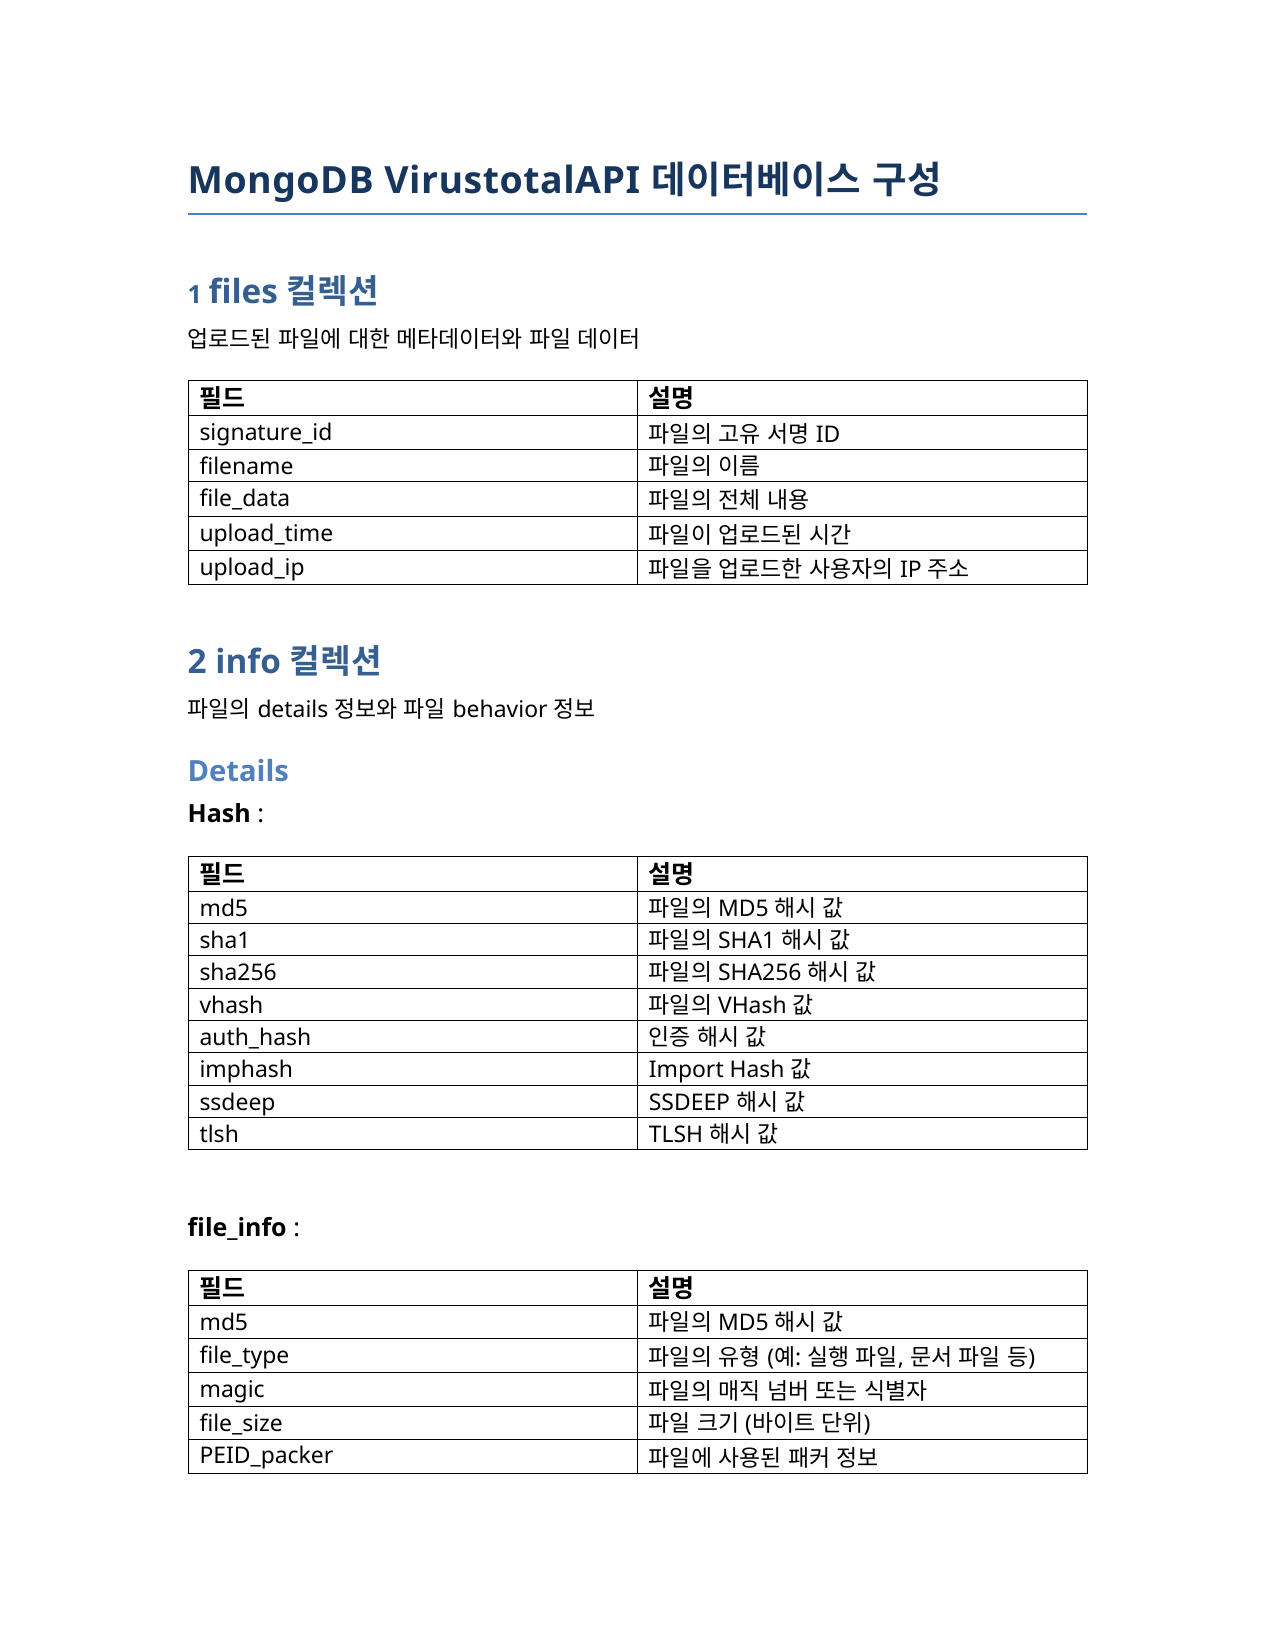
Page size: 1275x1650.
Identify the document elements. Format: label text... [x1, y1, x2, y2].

table_cell 파일 크기 (바이트 단위) [638, 1407, 1087, 1438]
table_cell 파일의 MD5 해시 값 [638, 1306, 1087, 1337]
table_cell sha256 [189, 956, 637, 988]
table_cell tlsh [189, 1118, 637, 1149]
table_cell md5 [189, 892, 637, 923]
table_cell 파일이 업로드된 시간 [638, 517, 1087, 550]
subtitle 1 files 컬렉션 [187, 265, 1087, 313]
table_cell 파일의 SHA1 해시 값 [638, 924, 1087, 955]
table_header 필드 [189, 857, 637, 891]
table_cell 파일의 고유 서명 ID [638, 416, 1087, 449]
table_cell file_type [189, 1339, 637, 1372]
table_cell upload_ip [189, 551, 637, 584]
table_cell Import Hash 값 [638, 1053, 1087, 1084]
table_cell 파일의 SHA256 해시 값 [638, 956, 1087, 988]
table_cell upload_time [189, 517, 637, 550]
table_cell 파일에 사용된 패커 정보 [638, 1440, 1087, 1473]
table_cell filename [189, 450, 637, 481]
table_cell vhash [189, 989, 637, 1020]
table_header 필드 [189, 381, 637, 414]
text 업로드된 파일에 대한 메타데이터와 파일 데이터 [187, 321, 1087, 354]
table_header 필드 [189, 1271, 637, 1305]
subtitle 2 info 컬렉션 [187, 635, 1087, 684]
table_cell auth_hash [189, 1021, 637, 1052]
table_cell magic [189, 1373, 637, 1406]
table_cell 파일의 유형 (예: 실행 파일, 문서 파일 등) [638, 1339, 1087, 1372]
table_cell 인증 해시 값 [638, 1021, 1087, 1052]
table_cell imphash [189, 1053, 637, 1084]
table_cell 파일의 이름 [638, 450, 1087, 481]
table_cell md5 [189, 1306, 637, 1337]
table_cell ssdeep [189, 1086, 637, 1117]
text Hash : [187, 796, 1087, 830]
table_cell SSDEEP 해시 값 [638, 1086, 1087, 1117]
table_cell 파일의 MD5 해시 값 [638, 892, 1087, 923]
subtitle Details [187, 750, 1087, 790]
table_cell 파일을 업로드한 사용자의 IP 주소 [638, 551, 1087, 584]
table_cell 파일의 매직 넘버 또는 식별자 [638, 1373, 1087, 1406]
table_header 설명 [638, 381, 1087, 414]
table_cell file_data [189, 482, 637, 516]
text file_info : [187, 1210, 1087, 1244]
table_header 설명 [638, 857, 1087, 891]
table_cell PEID_packer [189, 1440, 637, 1473]
table_cell 파일의 VHash 값 [638, 989, 1087, 1020]
title MongoDB VirustotalAPI 데이터베이스 구성 [187, 150, 1087, 215]
table_cell TLSH 해시 값 [638, 1118, 1087, 1149]
table_cell signature_id [189, 416, 637, 449]
text 파일의 details 정보와 파일 behavior 정보 [187, 691, 1087, 724]
table_cell 파일의 전체 내용 [638, 482, 1087, 516]
table_header 설명 [638, 1271, 1087, 1305]
table_cell sha1 [189, 924, 637, 955]
table_cell file_size [189, 1407, 637, 1438]
